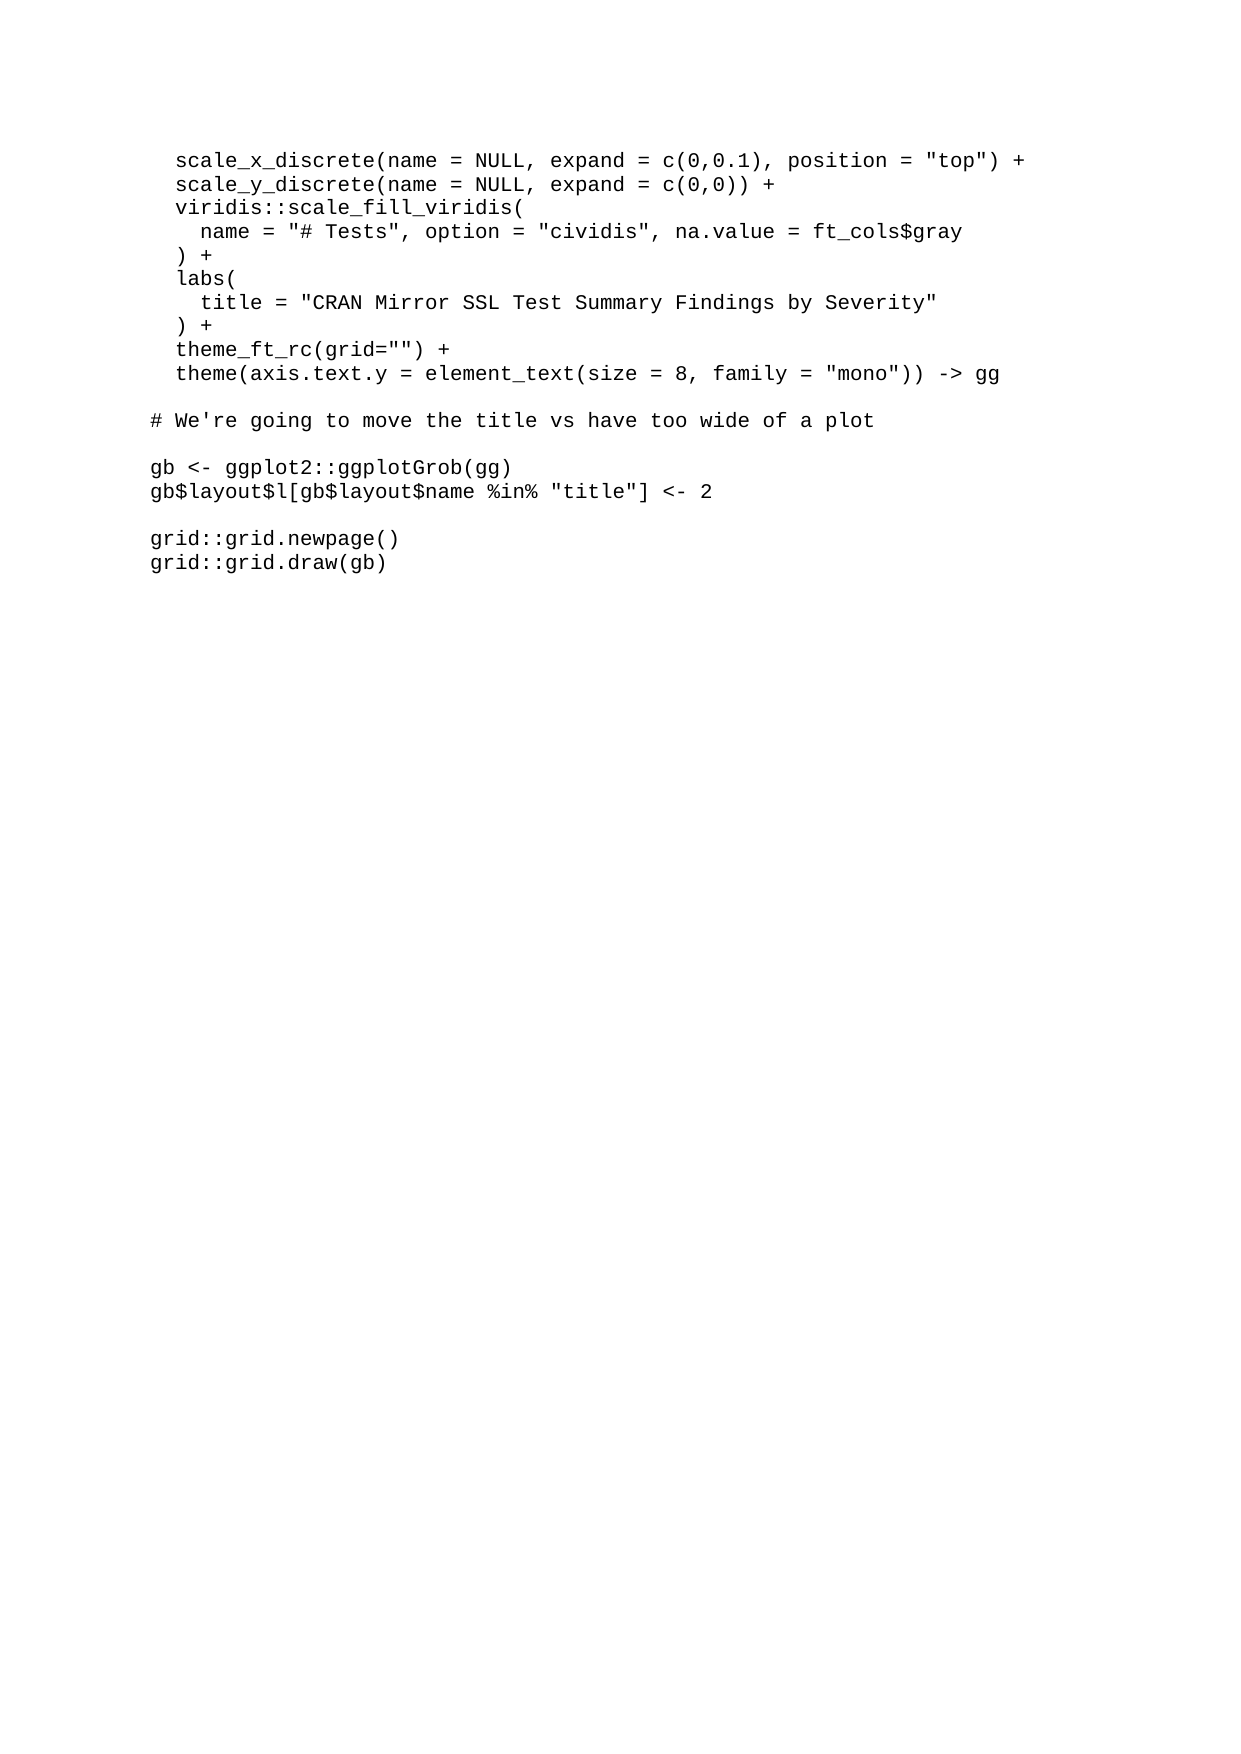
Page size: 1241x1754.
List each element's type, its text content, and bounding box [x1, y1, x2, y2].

text labs( [150, 268, 1090, 292]
text gb$layout$l[gb$layout$name %in% "title"] <- 2 [150, 481, 1090, 505]
text scale_x_discrete(name = NULL, expand = c(0,0.1), position = "top") + [150, 150, 1090, 174]
text # We're going to move the title vs have too wide of a plot [150, 410, 1090, 434]
text ) + [150, 316, 1090, 339]
text viridis::scale_fill_viridis( [150, 197, 1090, 221]
text grid::grid.draw(gb) [150, 552, 1090, 576]
text theme_ft_rc(grid="") + [150, 339, 1090, 363]
text name = "# Tests", option = "cividis", na.value = ft_cols$gray [150, 221, 1090, 244]
text theme(axis.text.y = element_text(size = 8, family = "mono")) -> gg [150, 363, 1090, 386]
text title = "CRAN Mirror SSL Test Summary Findings by Severity" [150, 292, 1090, 316]
text gb <- ggplot2::ggplotGrob(gg) [150, 457, 1090, 481]
text grid::grid.newpage() [150, 528, 1090, 552]
text ) + [150, 244, 1090, 268]
text scale_y_discrete(name = NULL, expand = c(0,0)) + [150, 174, 1090, 197]
